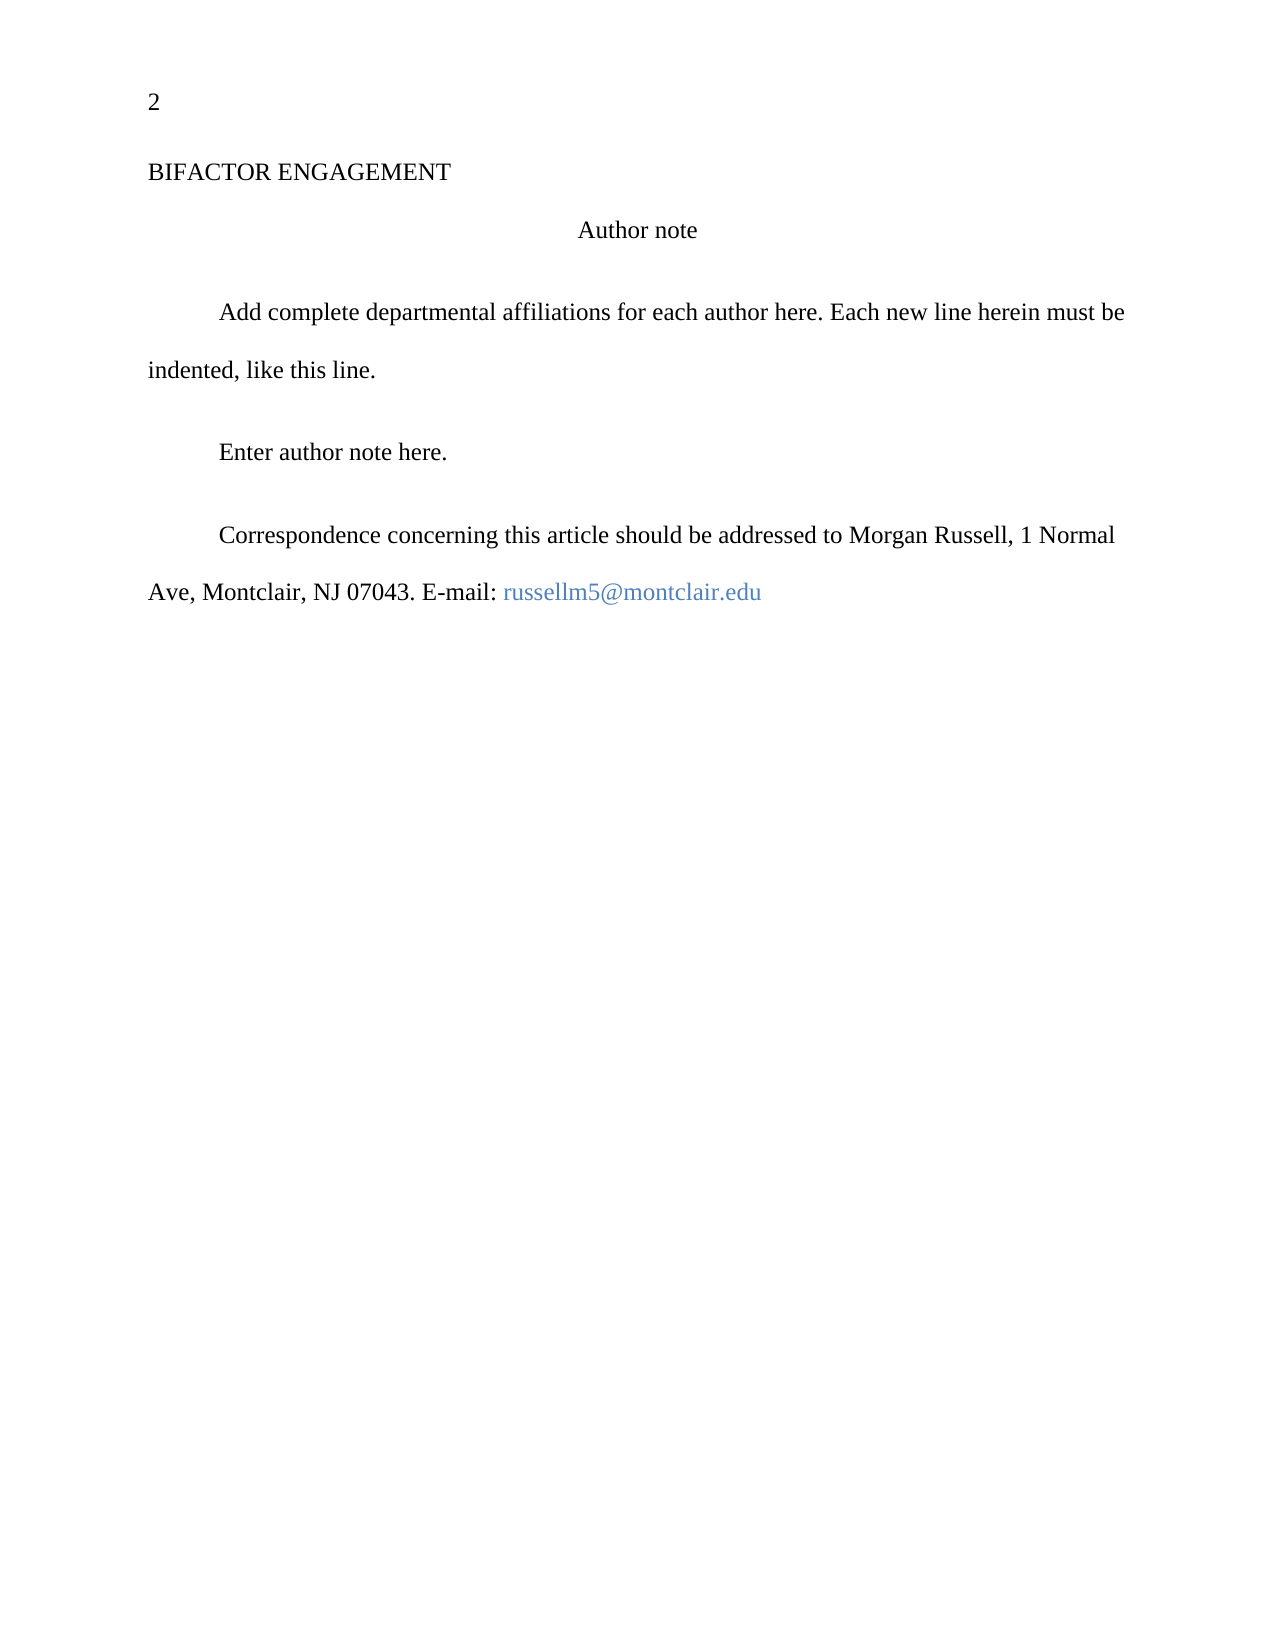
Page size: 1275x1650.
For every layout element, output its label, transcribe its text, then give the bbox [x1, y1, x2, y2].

text Add complete departmental affiliations for each author here. Each new line herein must be indented, like this line. [148, 297, 1127, 384]
text Author note [148, 215, 1127, 244]
text Enter author note here. [148, 437, 1127, 466]
text Correspondence concerning this article should be addressed to Morgan Russell, 1 Normal Ave, Montclair, NJ 07043. E-mail: russellm5@montclair.edu [148, 520, 1127, 606]
